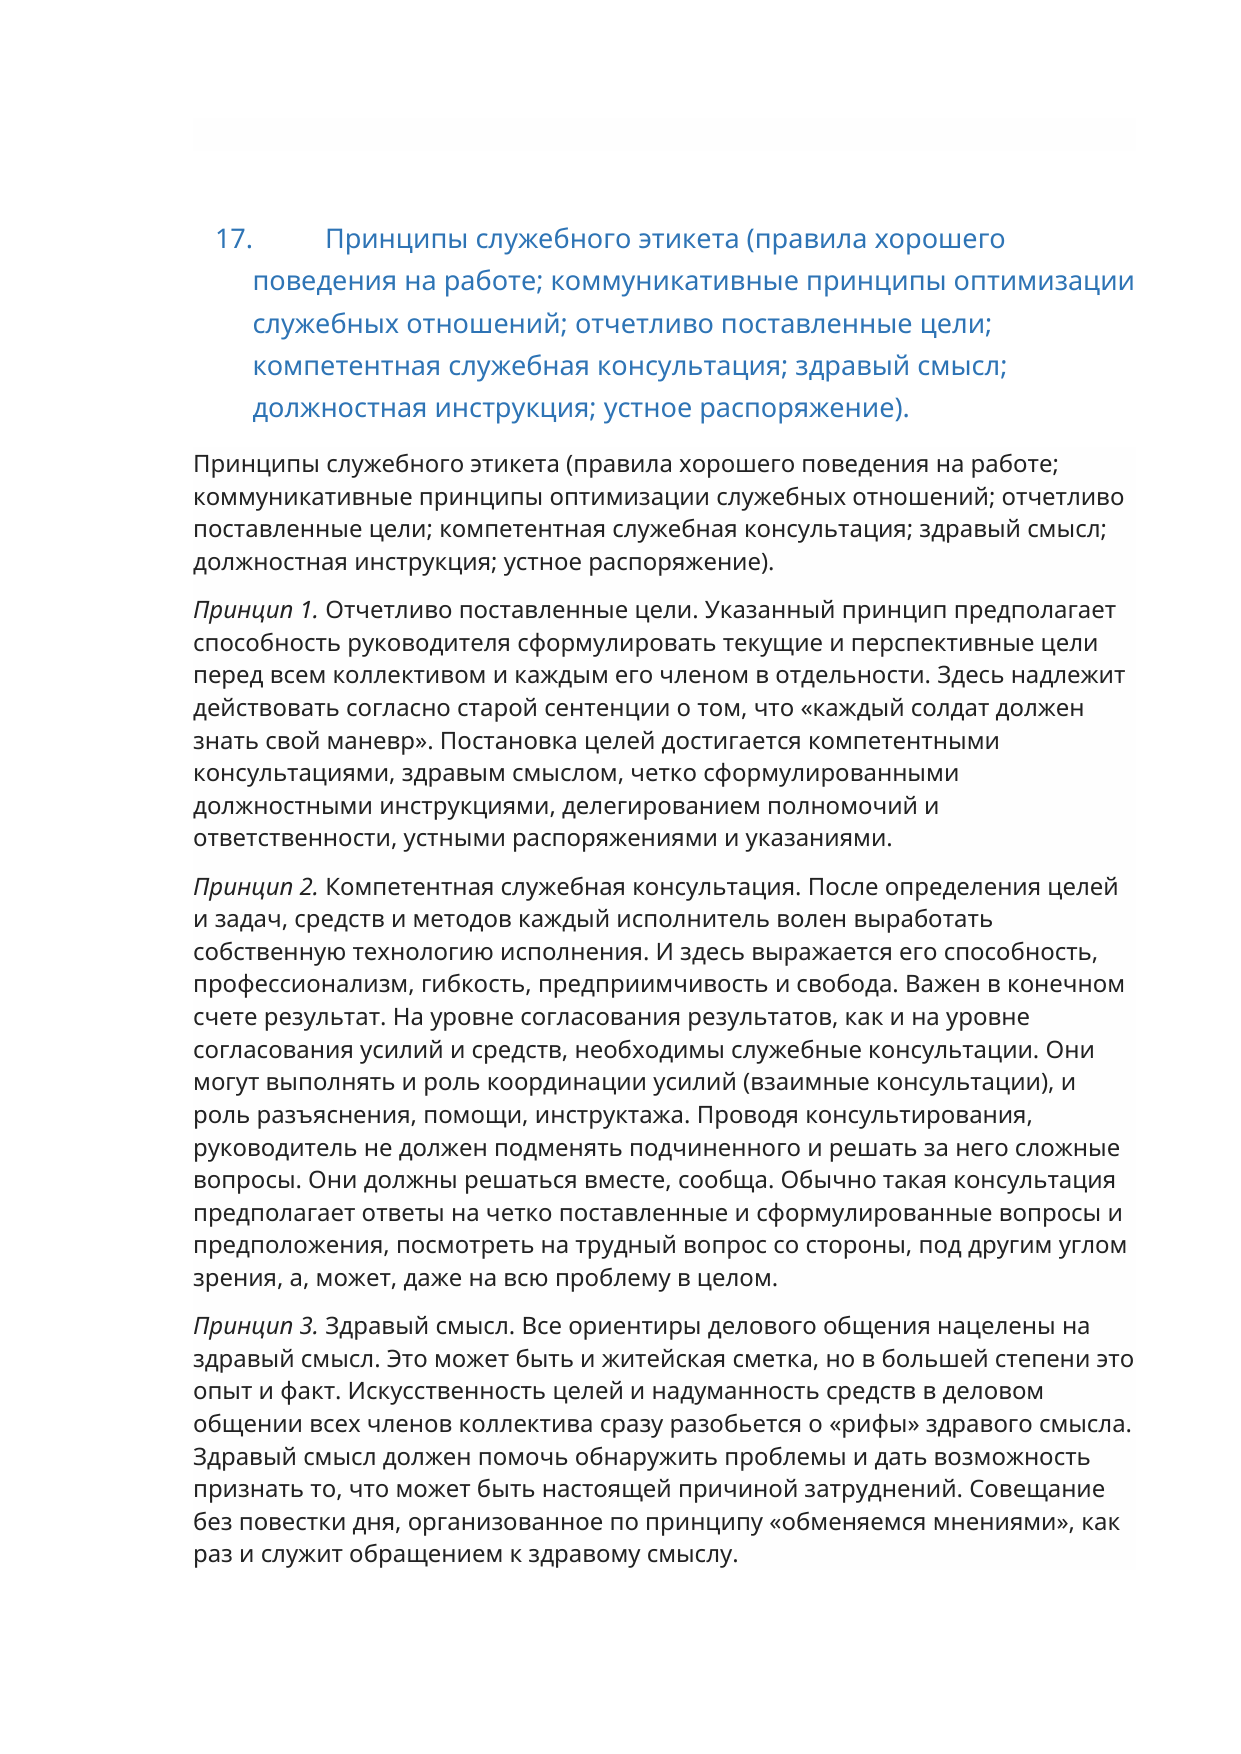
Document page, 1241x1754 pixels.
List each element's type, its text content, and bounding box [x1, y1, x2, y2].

text Принцип 2. Компетентная служебная консультация. После определения целей и задач, средств и методов каждый исполнитель волен выработать собственную технологию исполнения. И здесь выражается его способность, профессионализм, гибкость, предприимчивость и свобода. Важен в конечном счете результат. На уровне согласования результатов, как и на уровне согласования усилий и средств, необходимы служебные консультации. Они могут выполнять и роль координации усилий (взаимные консультации), и роль разъяснения, помощи, инструктажа. Проводя консультирования, руководитель не должен подменять подчиненного и решать за него сложные вопросы. Они должны решаться вместе, сообща. Обычно такая консультация предполагает ответы на четко поставленные и сформулированные вопросы и предположения, посмотреть на трудный вопрос со стороны, под другим углом зрения, а, может, даже на всю проблему в целом. [193, 869, 1136, 1293]
text Принцип 1. Отчетливо поставленные цели. Указанный принцип предполагает способность руководителя сформулировать текущие и перспективные цели перед всем коллективом и каждым его членом в отдельности. Здесь надлежит действовать согласно старой сентенции о том, что «каждый солдат должен знать свой маневр». Постановка целей достигается компетентными консультациями, здравым смыслом, четко сформулированными должностными инструкциями, делегированием полномочий и ответственности, устными распоряжениями и указаниями. [193, 593, 1136, 854]
subtitle Принципы служебного этикета (правила хорошего поведения на работе; коммуникативные принципы оптимизации служебных отношений; отчетливо поставленные цели; компетентная служебная консультация; здравый смысл; должностная инструкция; устное распоряжение). [215, 219, 1152, 426]
text Принцип 3. Здравый смысл. Все ориентиры делового общения нацелены на здравый смысл. Это может быть и житейская сметка, но в большей степени это опыт и факт. Искусственность целей и надуманность средств в деловом общении всех членов коллектива сразу разобьется о «рифы» здравого смысла. Здравый смысл должен помочь обнаружить проблемы и дать возможность признать то, что может быть настоящей причиной затруднений. Совещание без повестки дня, организованное по принципу «обменяемся мнениями», как раз и служит обращением к здравому смыслу. [193, 1309, 1136, 1570]
text Принципы служебного этикета (правила хорошего поведения на работе; коммуникативные принципы оптимизации служебных отношений; отчетливо поставленные цели; компетентная служебная консультация; здравый смысл; должностная инструкция; устное распоряжение). [193, 447, 1136, 577]
